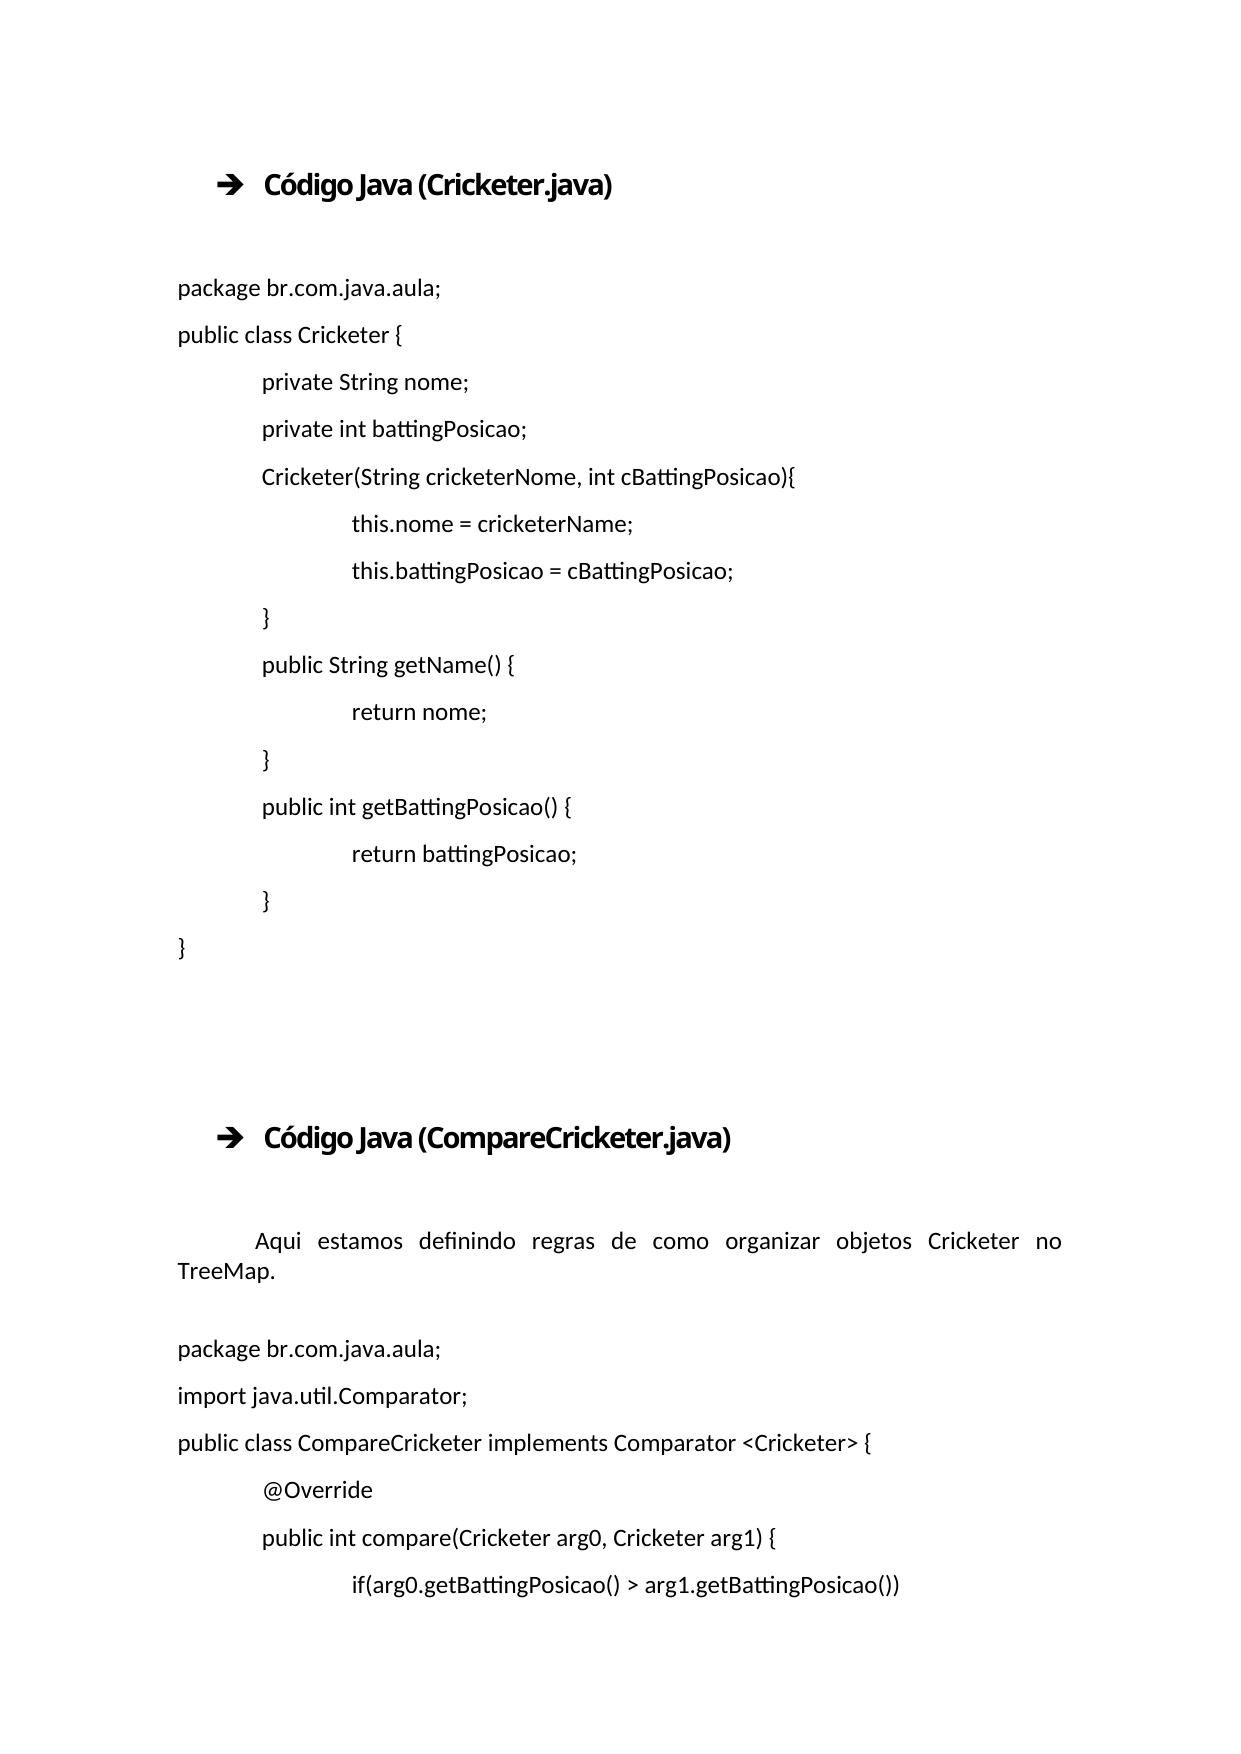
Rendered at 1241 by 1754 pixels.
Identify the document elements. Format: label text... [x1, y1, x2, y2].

text this.battingPosicao = cBattingPosicao; [177, 555, 1063, 586]
text package br.com.java.aula; [177, 1333, 1063, 1363]
text public int getBattingPosicao() { [177, 791, 1063, 821]
text } [177, 602, 1063, 633]
text import java.util.Comparator; [177, 1380, 1063, 1411]
text return battingPosicao; [177, 838, 1063, 869]
text private String nome; [177, 366, 1063, 397]
text } [177, 885, 1063, 916]
text public class Cricketer { [177, 319, 1063, 349]
text @Override [177, 1474, 1063, 1505]
text Aqui estamos definindo regras de como organizar objetos Cricketer no TreeMap. [177, 1194, 1063, 1316]
text } [177, 744, 1063, 774]
text Cricketer(String cricketerNome, int cBattingPosicao){ [177, 461, 1063, 491]
text } [177, 932, 1063, 963]
text public int compare(Cricketer arg0, Cricketer arg1) { [177, 1522, 1063, 1552]
text if(arg0.getBattingPosicao() > arg1.getBattingPosicao()) [177, 1569, 1063, 1599]
text this.nome = cricketerName; [177, 508, 1063, 538]
subtitle Código Java (Cricketer.java) [215, 148, 1063, 204]
text private int battingPosicao; [177, 413, 1063, 444]
text public class CompareCricketer implements Comparator <Cricketer> { [177, 1427, 1063, 1458]
text package br.com.java.aula; [177, 241, 1063, 302]
subtitle Código Java (CompareCricketer.java) [215, 1101, 1063, 1157]
text public String getName() { [177, 649, 1063, 680]
text return nome; [177, 697, 1063, 727]
